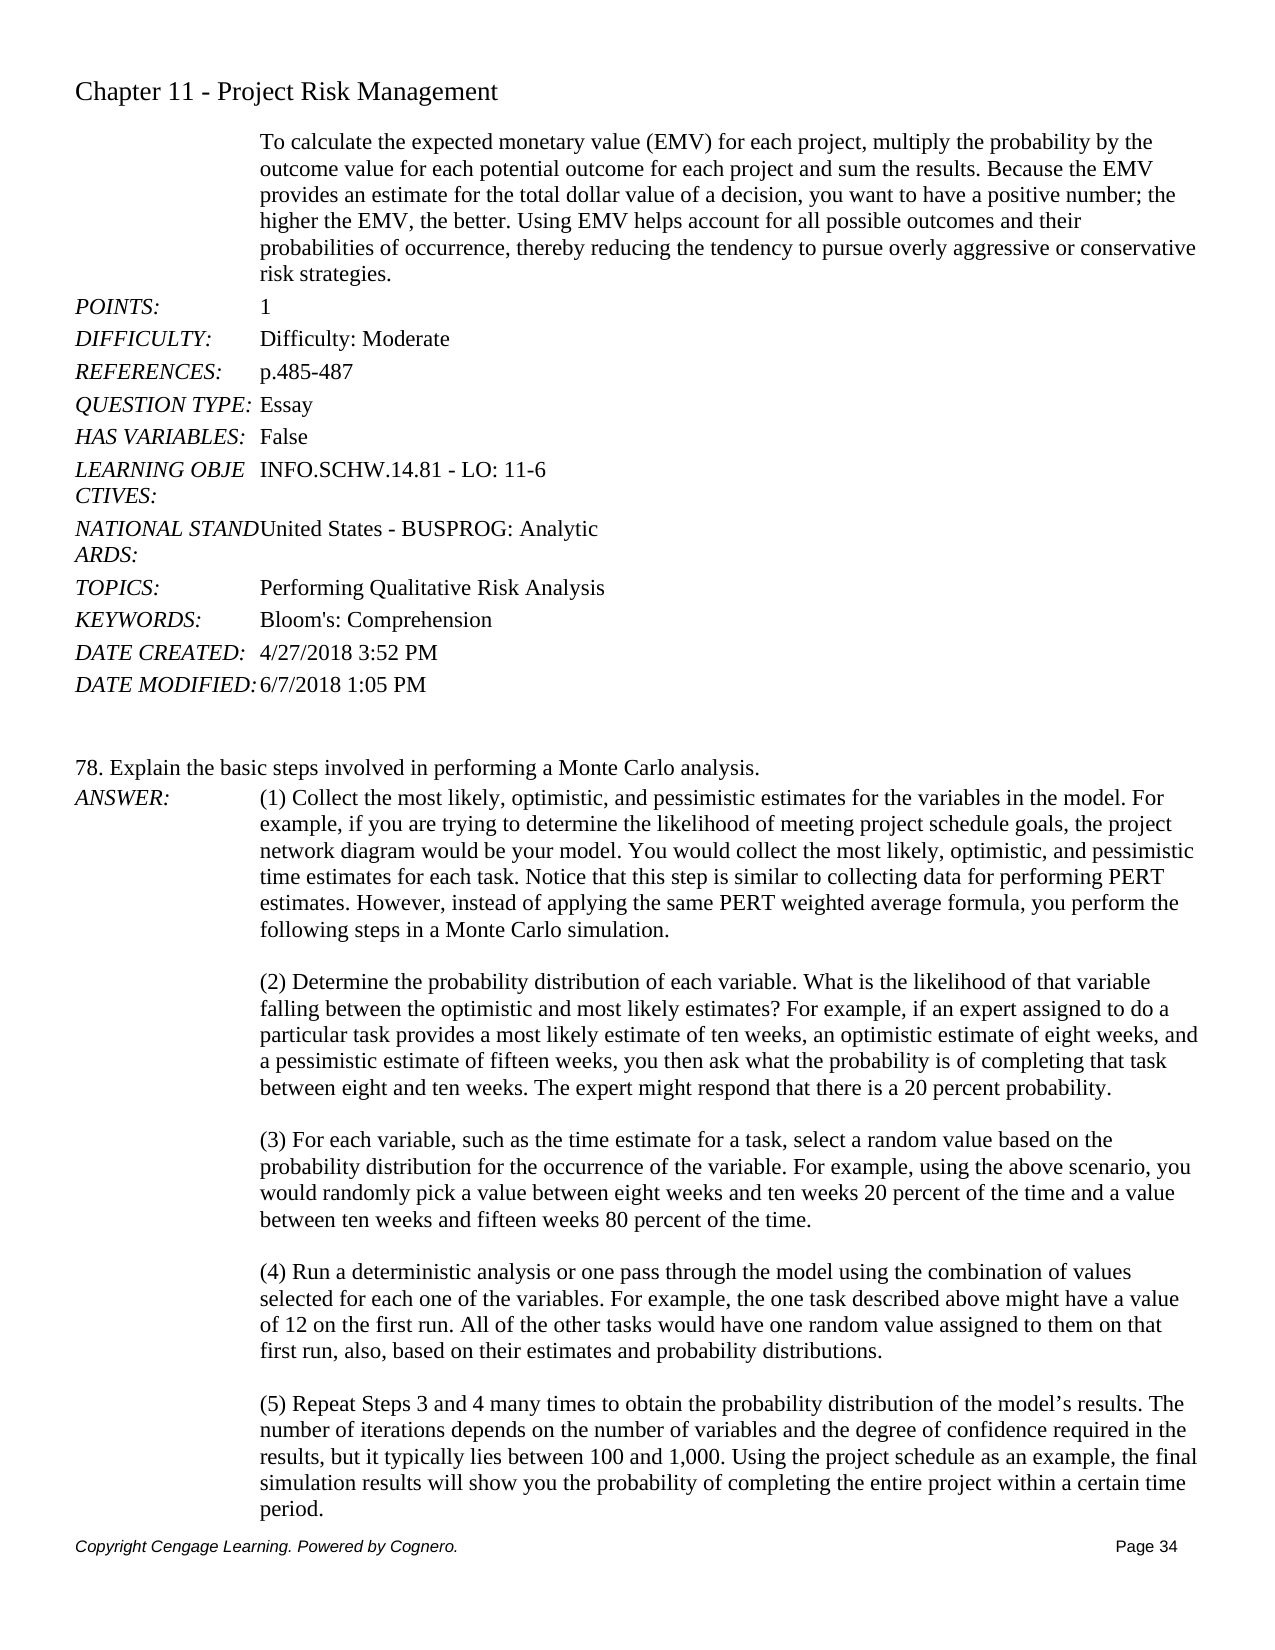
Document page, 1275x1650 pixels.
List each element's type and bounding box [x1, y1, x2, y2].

table_header [75, 125, 1200, 727]
table_header [75, 755, 1200, 1525]
